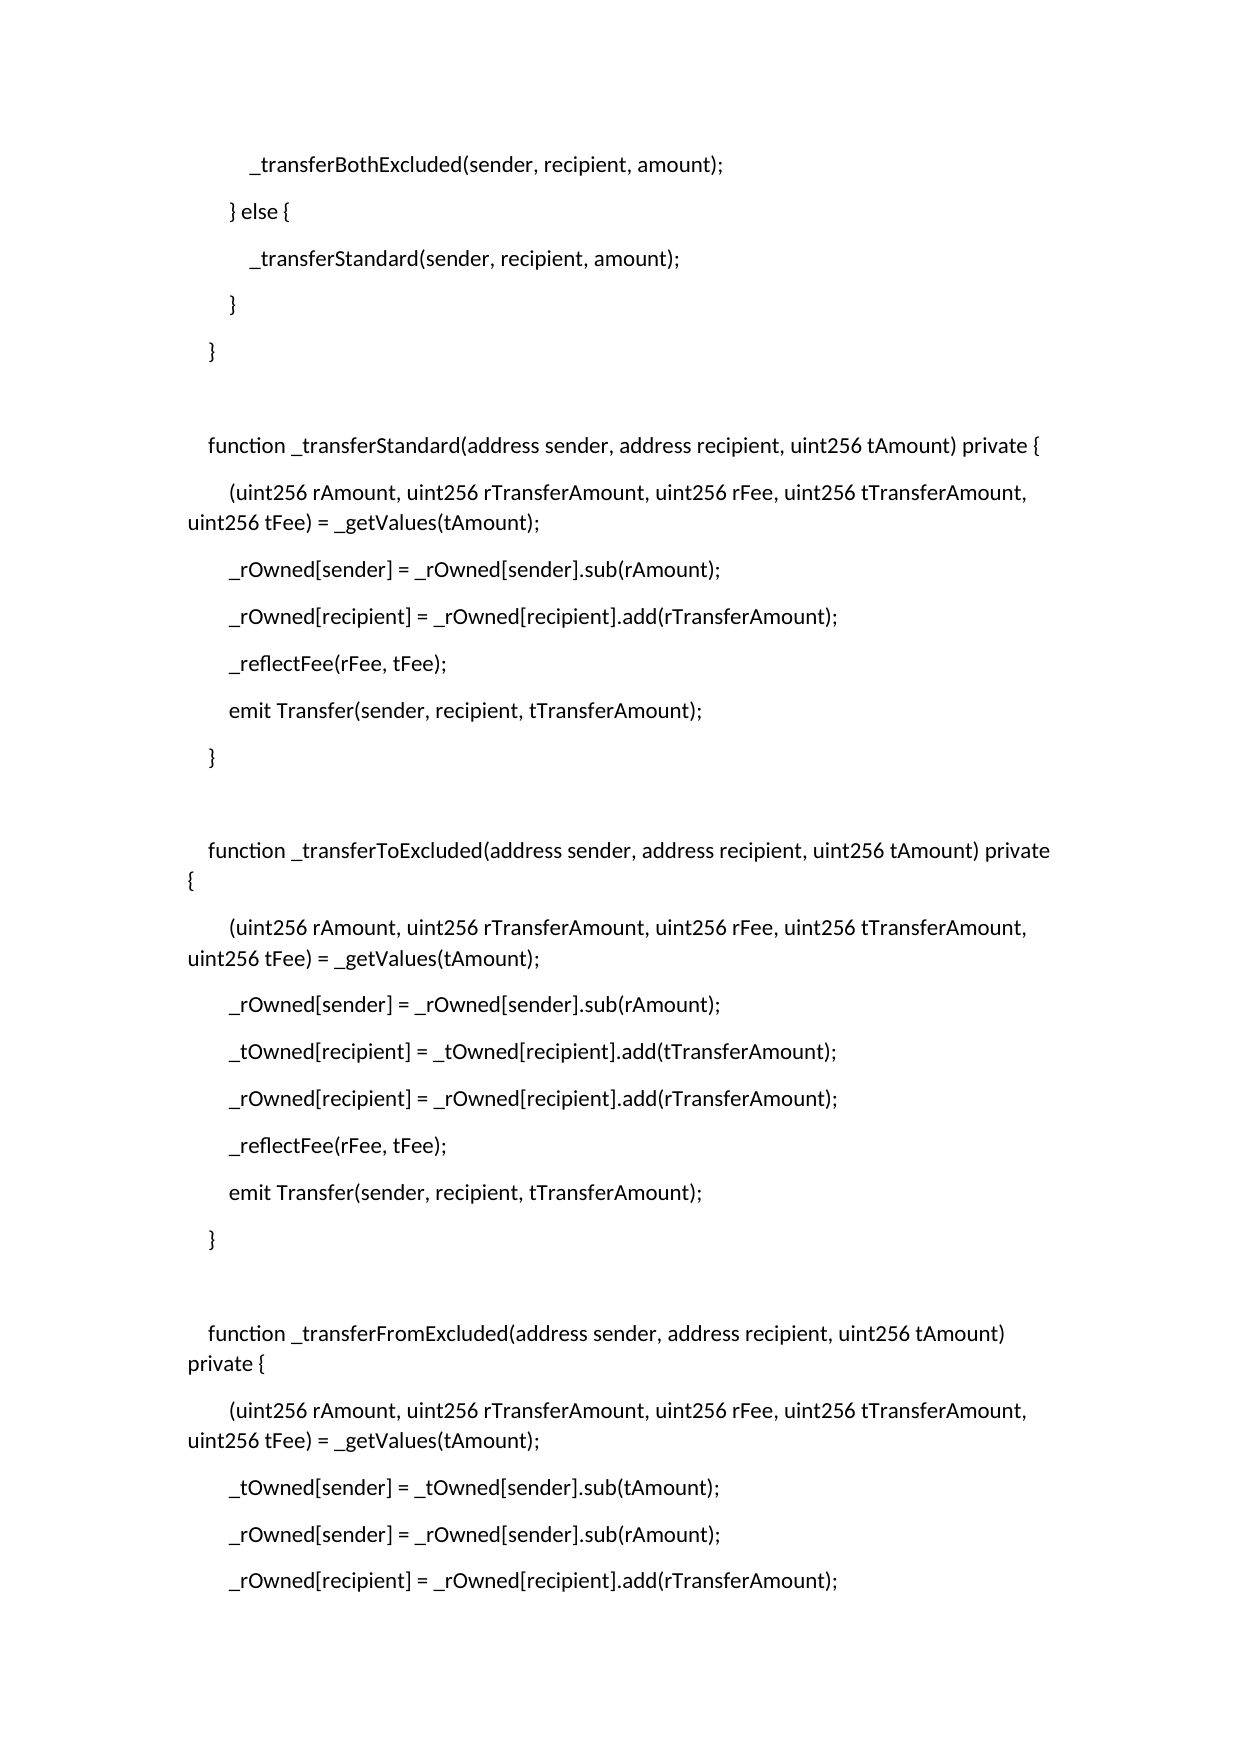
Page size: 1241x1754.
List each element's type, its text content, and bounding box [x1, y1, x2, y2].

text _rOwned[recipient] = _rOwned[recipient].add(rTransferAmount); [187, 602, 1053, 630]
text function _transferToExcluded(address sender, address recipient, uint256 tAmount) private { [187, 836, 1053, 895]
text _reflectFee(rFee, tFee); [187, 1131, 1053, 1159]
text (uint256 rAmount, uint256 rTransferAmount, uint256 rFee, uint256 tTransferAmount, uint256 tFee) = _getValues(tAmount); [187, 1396, 1053, 1454]
text _tOwned[sender] = _tOwned[sender].sub(tAmount); [187, 1473, 1053, 1501]
text _rOwned[recipient] = _rOwned[recipient].add(rTransferAmount); [187, 1567, 1053, 1595]
text emit Transfer(sender, recipient, tTransferAmount); [187, 696, 1053, 724]
text } [187, 337, 1053, 366]
text (uint256 rAmount, uint256 rTransferAmount, uint256 rFee, uint256 tTransferAmount, uint256 tFee) = _getValues(tAmount); [187, 478, 1053, 536]
text function _transferFromExcluded(address sender, address recipient, uint256 tAmount) private { [187, 1319, 1053, 1377]
text _rOwned[sender] = _rOwned[sender].sub(rAmount); [187, 555, 1053, 583]
text function _transferStandard(address sender, address recipient, uint256 tAmount) private { [187, 431, 1053, 459]
text } else { [187, 197, 1053, 225]
text } [187, 743, 1053, 771]
text _reflectFee(rFee, tFee); [187, 649, 1053, 677]
text (uint256 rAmount, uint256 rTransferAmount, uint256 rFee, uint256 tTransferAmount, uint256 tFee) = _getValues(tAmount); [187, 913, 1053, 972]
text _transferBothExcluded(sender, recipient, amount); [187, 150, 1053, 178]
text } [187, 1225, 1053, 1253]
text } [187, 291, 1053, 319]
text _rOwned[recipient] = _rOwned[recipient].add(rTransferAmount); [187, 1084, 1053, 1112]
text _rOwned[sender] = _rOwned[sender].sub(rAmount); [187, 1520, 1053, 1548]
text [187, 244, 1053, 272]
text _tOwned[recipient] = _tOwned[recipient].add(tTransferAmount); [187, 1037, 1053, 1066]
text emit Transfer(sender, recipient, tTransferAmount); [187, 1178, 1053, 1206]
text _rOwned[sender] = _rOwned[sender].sub(rAmount); [187, 991, 1053, 1019]
